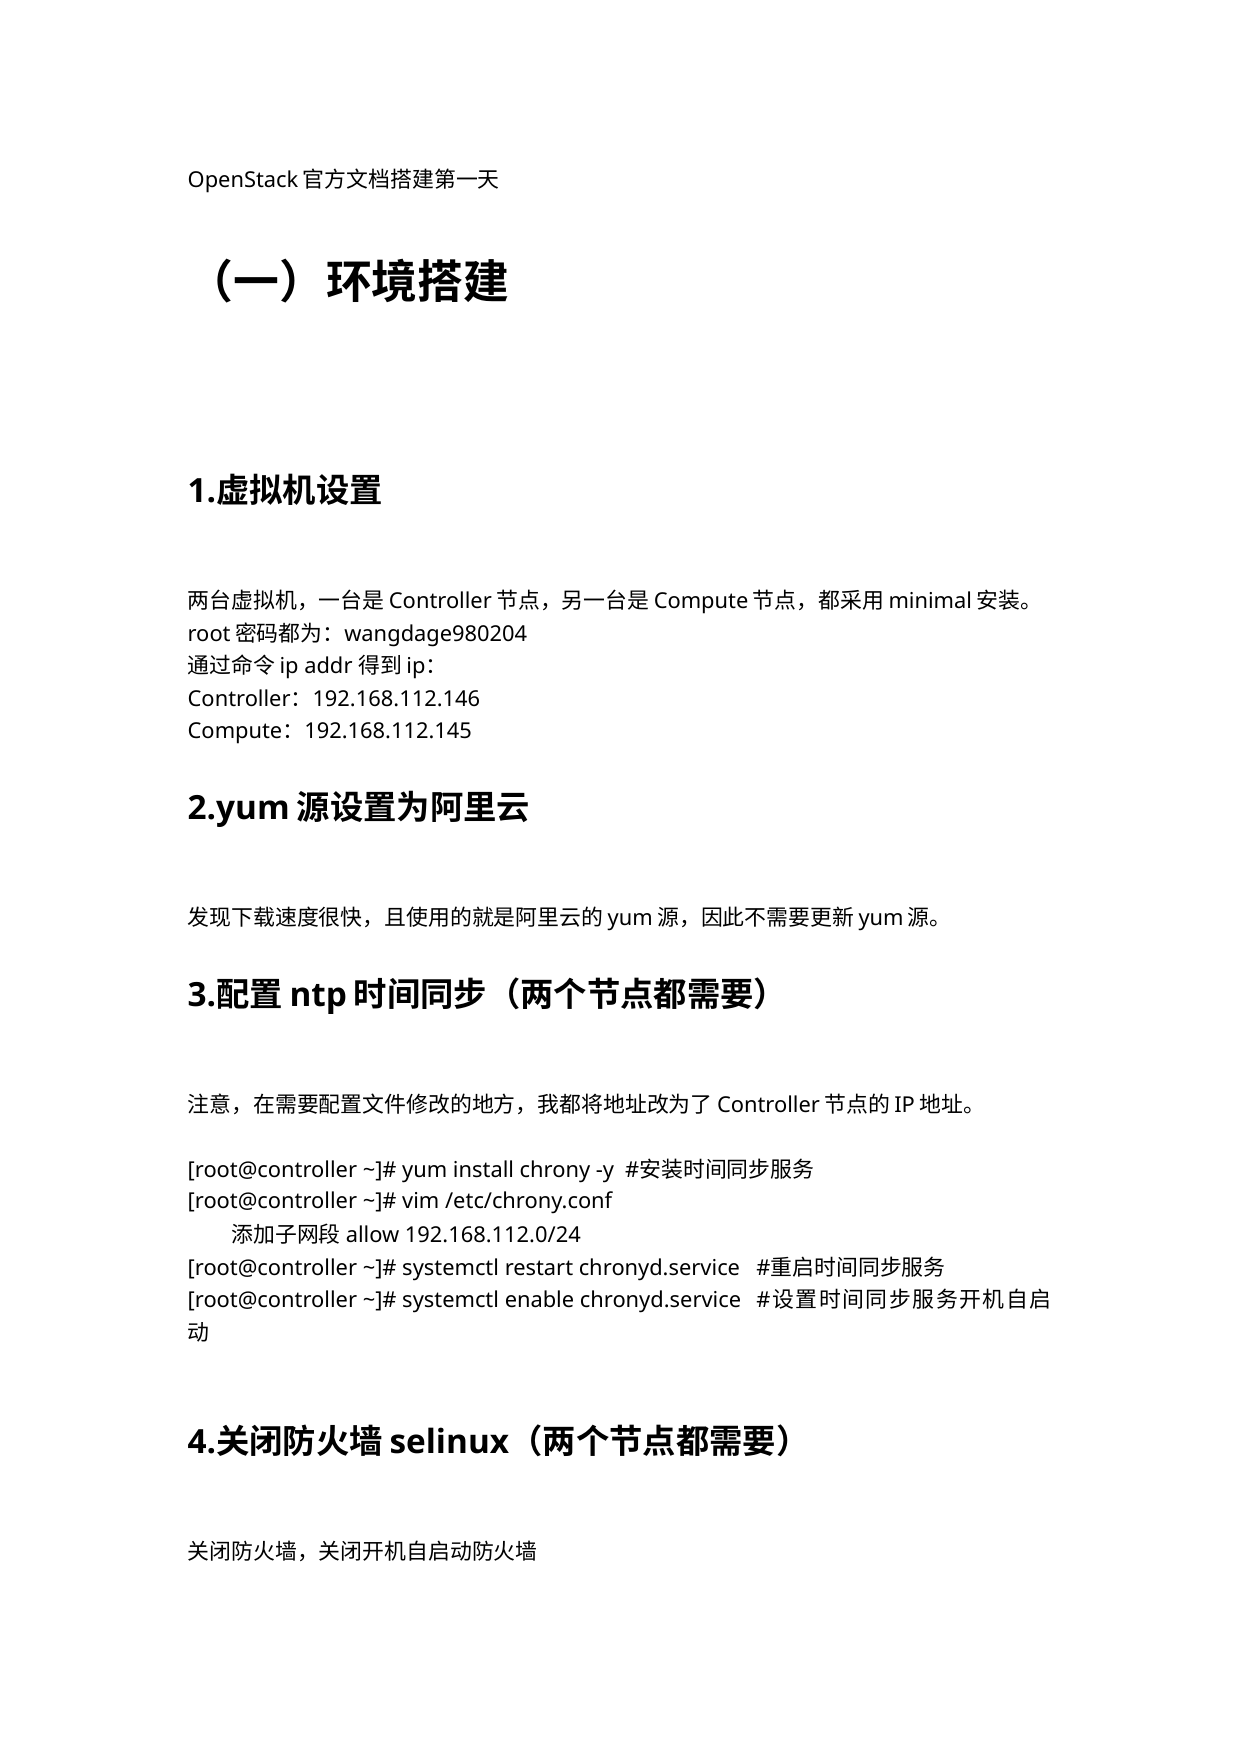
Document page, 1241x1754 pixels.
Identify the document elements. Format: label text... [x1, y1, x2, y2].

text 关闭防火墙，关闭开机自启动防火墙 [187, 1534, 1053, 1566]
subtitle 1.虚拟机设置 [187, 455, 1053, 520]
subtitle 2.yum源设置为阿里云 [187, 772, 1053, 837]
text Compute：192.168.112.145 [187, 713, 1053, 745]
text root密码都为：wangdage980204 [187, 615, 1053, 648]
text 发现下载速度很快，且使用的就是阿里云的yum源，因此不需要更新yum源。 [187, 900, 1053, 932]
subtitle 环境搭建 [187, 230, 1053, 327]
text 通过命令ip addr 得到ip： [187, 648, 1053, 680]
text Controller：192.168.112.146 [187, 680, 1053, 713]
text [root@controller ~]# systemctl enable chronyd.service #设置时间同步服务开机自启动 [187, 1282, 1053, 1347]
text OpenStack官方文档搭建第一天 [187, 162, 1053, 194]
text 两台虚拟机，一台是Controller节点，另一台是Compute节点，都采用minimal安装。 [187, 583, 1053, 615]
text [root@controller ~]# systemctl restart chronyd.service #重启时间同步服务 [187, 1249, 1053, 1282]
text 添加子网段 allow 192.168.112.0/24 [187, 1217, 1053, 1249]
text 注意，在需要配置文件修改的地方，我都将地址改为了Controller节点的IP地址。 [187, 1087, 1053, 1119]
text [root@controller ~]# yum install chrony -y #安装时间同步服务 [187, 1152, 1053, 1184]
subtitle 4.关闭防火墙selinux（两个节点都需要） [187, 1406, 1053, 1471]
text [root@controller ~]# vim /etc/chrony.conf [187, 1184, 1053, 1217]
subtitle 3.配置ntp时间同步（两个节点都需要） [187, 959, 1053, 1024]
